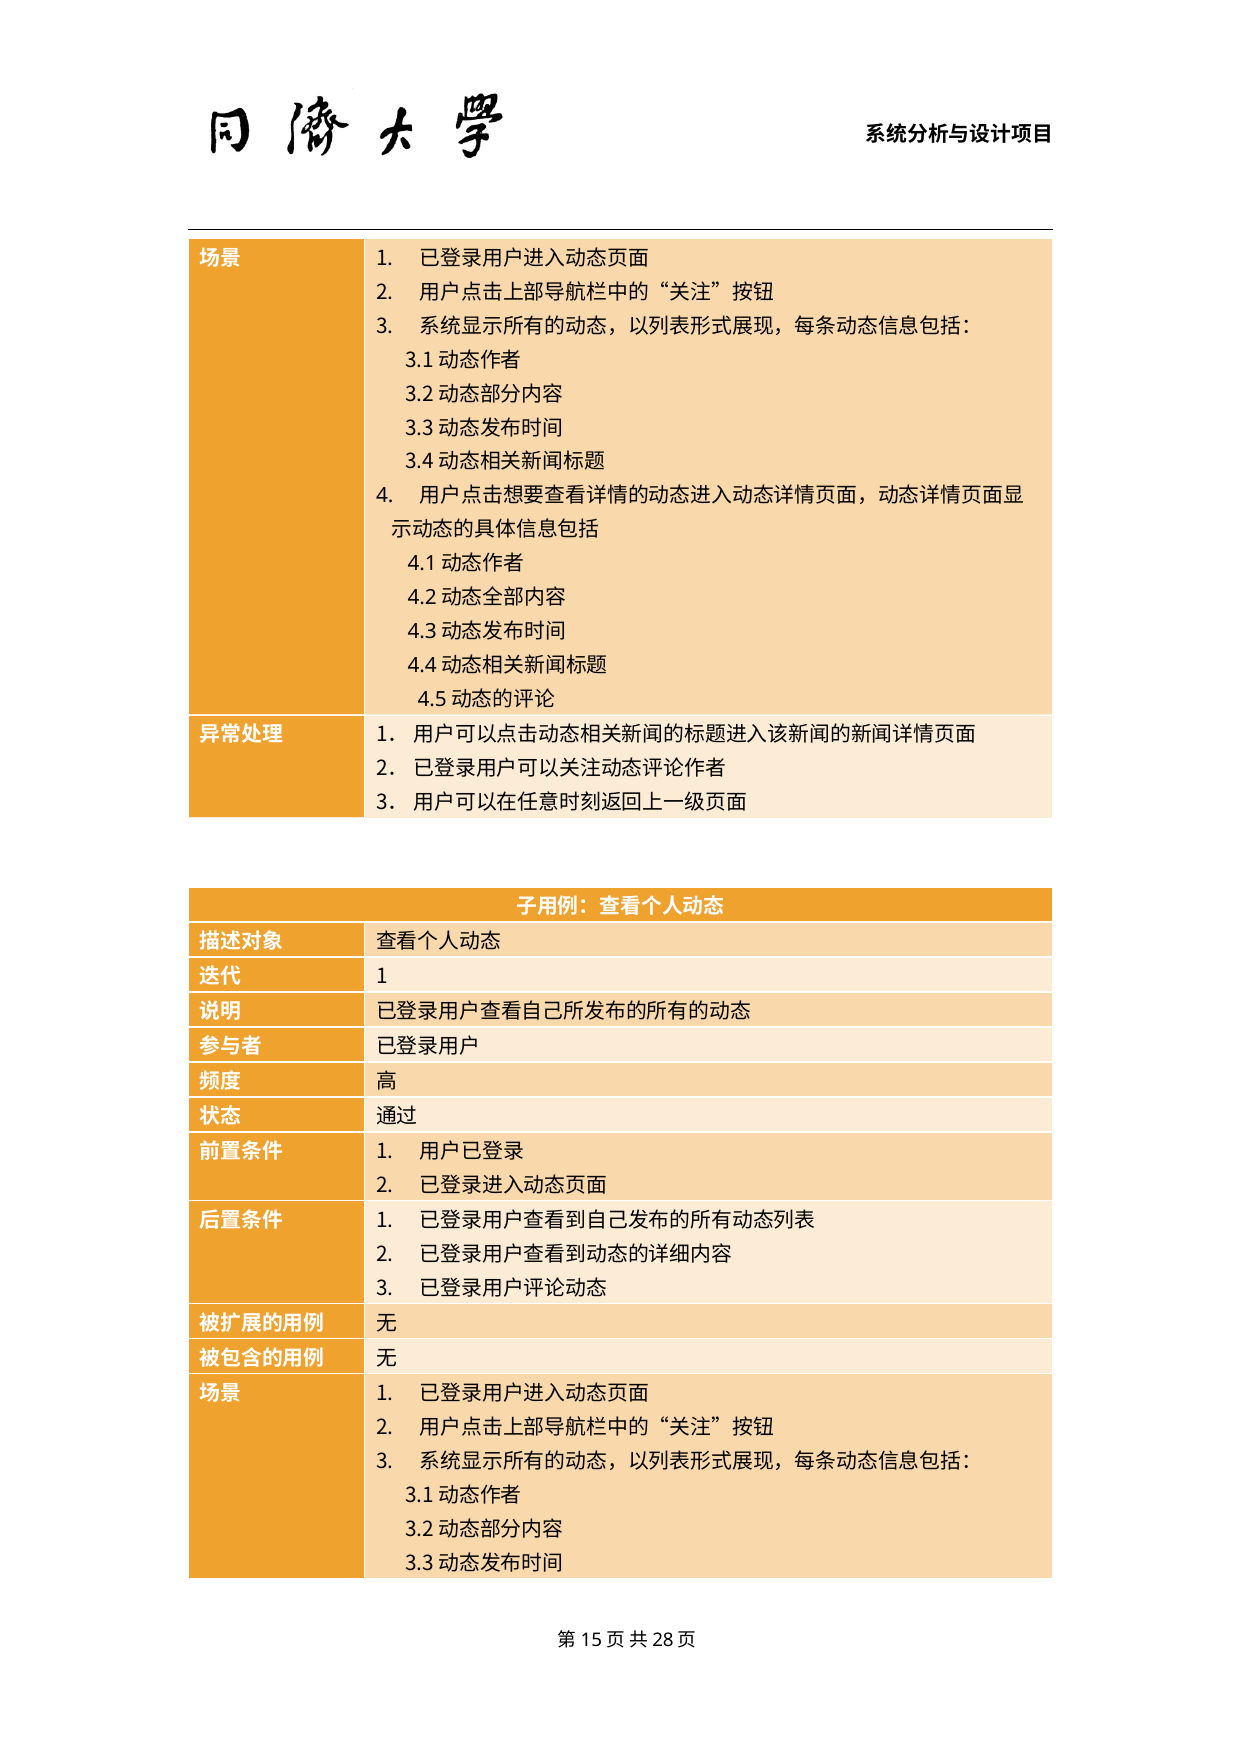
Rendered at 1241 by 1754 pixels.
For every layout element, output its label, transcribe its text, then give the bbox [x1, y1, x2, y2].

table_cell 前置条件 [189, 1133, 364, 1200]
table_cell 已登录用户查看到自己发布的所有动态列表 已登录用户查看到动态的详细内容 已登录用户评论动态 [365, 1201, 1052, 1303]
table_cell 被扩展的用例 [189, 1304, 364, 1338]
table_cell 场景 [189, 1374, 364, 1578]
table_cell 状态 [189, 1098, 364, 1131]
picture [188, 86, 520, 165]
table_cell 高 [365, 1063, 1052, 1096]
table_cell 场景 [189, 239, 364, 714]
table_cell 已登录用户 [365, 1028, 1052, 1061]
table_cell 通过 [365, 1098, 1052, 1131]
table_header 子用例：查看个人动态 [189, 888, 1052, 921]
table_cell 用户可以点击动态相关新闻的标题进入该新闻的新闻详情页面 已登录用户可以关注动态评论作者 用户可以在任意时刻返回上一级页面 [365, 716, 1052, 817]
table_cell 已登录用户查看自己所发布的所有的动态 [365, 993, 1052, 1026]
table_cell 查看个人动态 [365, 923, 1052, 956]
table_cell 1 [365, 958, 1052, 991]
table_cell 被包含的用例 [189, 1339, 364, 1373]
table_cell 无 [365, 1304, 1052, 1338]
table_cell 参与者 [189, 1028, 364, 1061]
table_cell 无 [365, 1339, 1052, 1373]
table_cell 异常处理 [189, 716, 364, 817]
table_cell 说明 [189, 993, 364, 1026]
table_cell 后置条件 [189, 1201, 364, 1303]
table_cell 迭代 [189, 958, 364, 991]
table_cell 频度 [189, 1063, 364, 1096]
table_cell 描述对象 [189, 923, 364, 956]
table_cell 用户已登录 已登录进入动态页面 [365, 1133, 1052, 1200]
